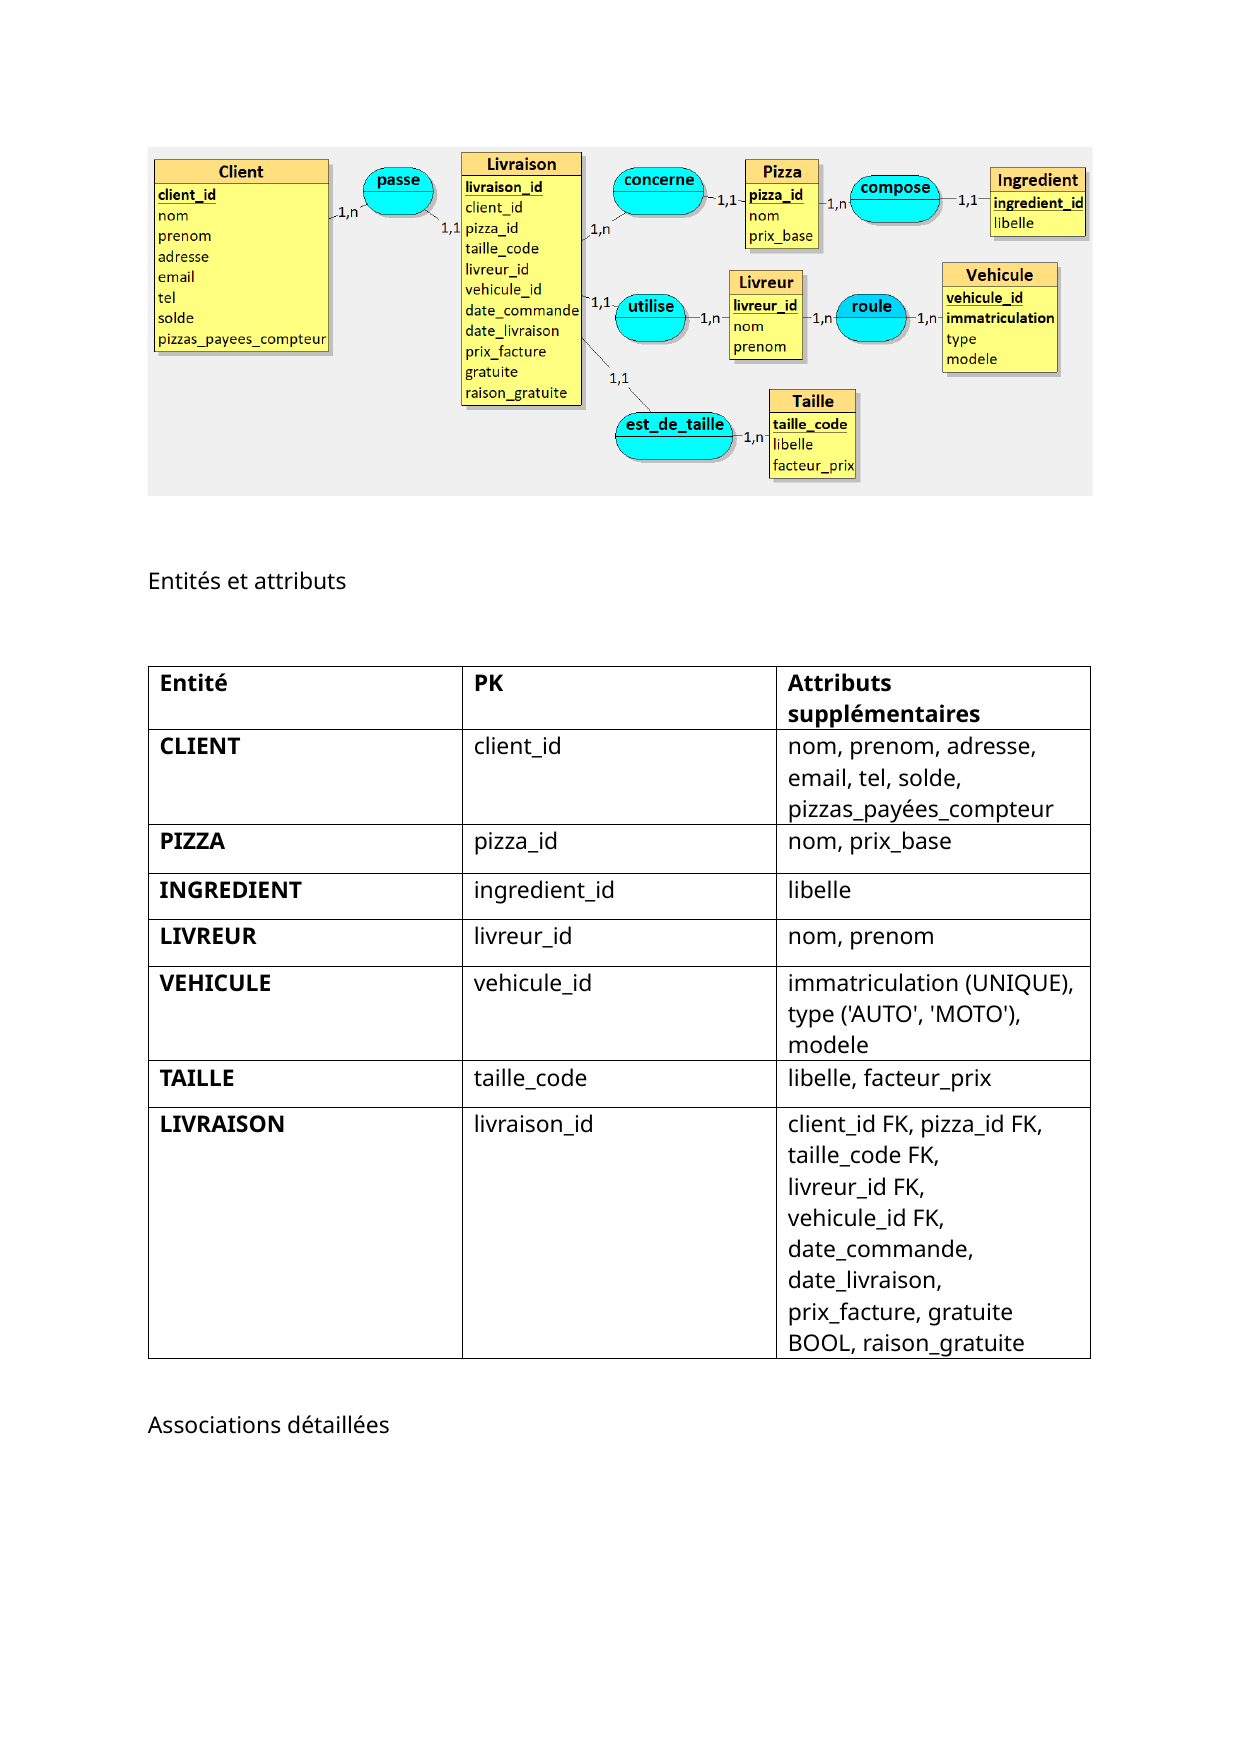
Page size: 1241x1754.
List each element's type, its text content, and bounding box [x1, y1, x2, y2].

table_cell client_id [463, 730, 776, 824]
table_header Entité [149, 667, 462, 729]
table_cell livraison_id [463, 1108, 776, 1358]
table_cell nom, prenom [777, 920, 1090, 966]
table_cell LIVRAISON [149, 1108, 462, 1358]
table_cell libelle [777, 874, 1090, 919]
text Associations détaillées [148, 1409, 1093, 1441]
table_cell PIZZA [149, 825, 462, 873]
table_cell immatriculation (UNIQUE), type ('AUTO', 'MOTO'), modele [777, 967, 1090, 1060]
table_cell livreur_id [463, 920, 776, 966]
table_cell LIVREUR [149, 920, 462, 966]
table_cell pizza_id [463, 825, 776, 873]
table_cell TAILLE [149, 1061, 462, 1107]
table_cell vehicule_id [463, 967, 776, 1060]
text Entités et attributs [148, 565, 1093, 596]
table_cell nom, prix_base [777, 825, 1090, 873]
table_cell taille_code [463, 1061, 776, 1107]
table_cell libelle, facteur_prix [777, 1061, 1090, 1107]
table_cell CLIENT [149, 730, 462, 824]
table_cell client_id FK, pizza_id FK, taille_code FK, livreur_id FK, vehicule_id FK, date_commande, date_livraison, prix_facture, gratuite BOOL, raison_gratuite [777, 1108, 1090, 1358]
table_header Attributs supplémentaires [777, 667, 1090, 729]
table_header PK [463, 667, 776, 729]
table_cell INGREDIENT [149, 874, 462, 919]
table_cell nom, prenom, adresse, email, tel, solde, pizzas_payées_compteur [777, 730, 1090, 824]
table_cell VEHICULE [149, 967, 462, 1060]
picture [147, 147, 1093, 496]
table_cell ingredient_id [463, 874, 776, 919]
